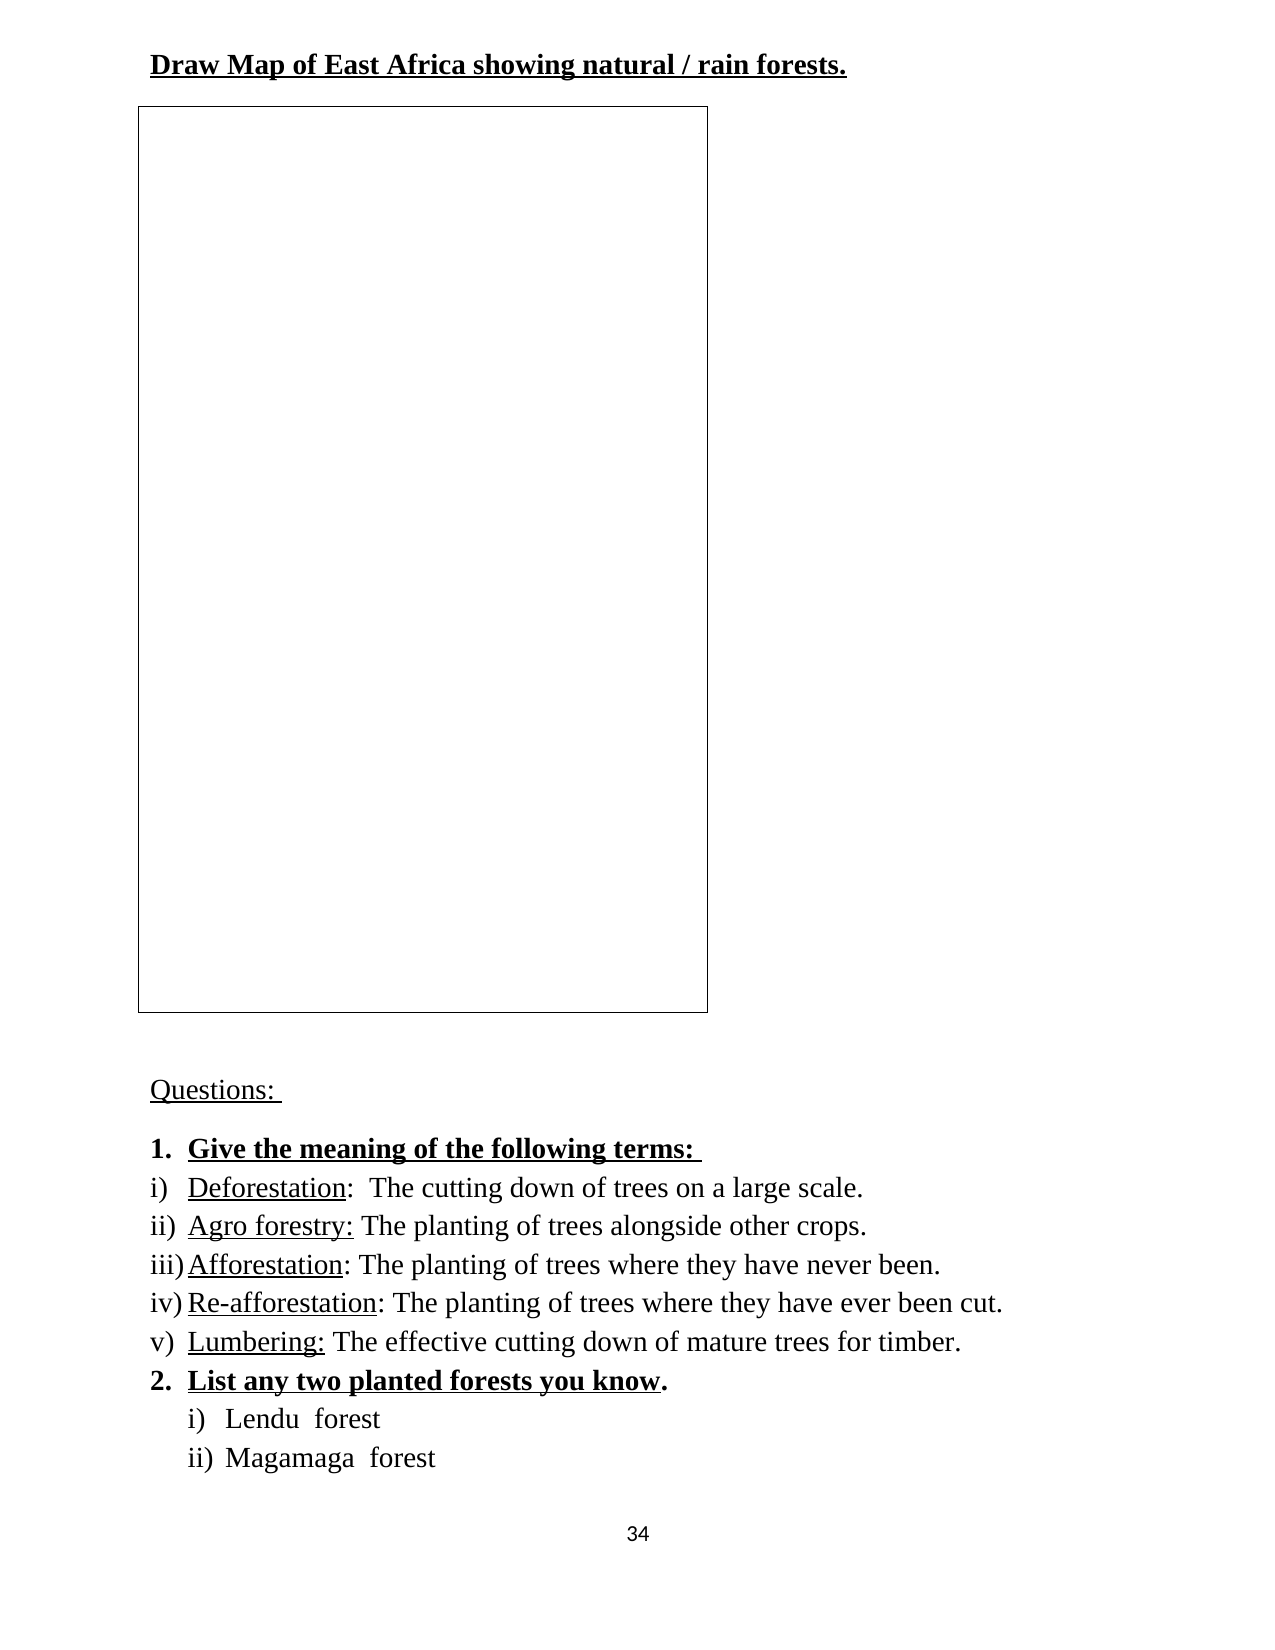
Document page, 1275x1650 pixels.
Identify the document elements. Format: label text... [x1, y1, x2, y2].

list Lumbering: The effective cutting down of mature trees for timber. [150, 1324, 1125, 1358]
list Afforestation: The planting of trees where they have never been. [150, 1247, 1125, 1281]
text Questions: [150, 1072, 1125, 1106]
list Agro forestry: The planting of trees alongside other crops. [150, 1208, 1125, 1242]
list Deforestation: The cutting down of trees on a large scale. [150, 1170, 1125, 1203]
list Lendu forest [187, 1401, 1125, 1435]
list List any two planted forests you know. [150, 1363, 1125, 1396]
list Re-afforestation: The planting of trees where they have ever been cut. [150, 1286, 1125, 1319]
table_header [139, 107, 707, 1012]
text Draw Map of East Africa showing natural / rain forests. [150, 47, 1125, 80]
list Magamaga forest [187, 1440, 1125, 1473]
list Give the meaning of the following terms: [150, 1131, 1125, 1165]
